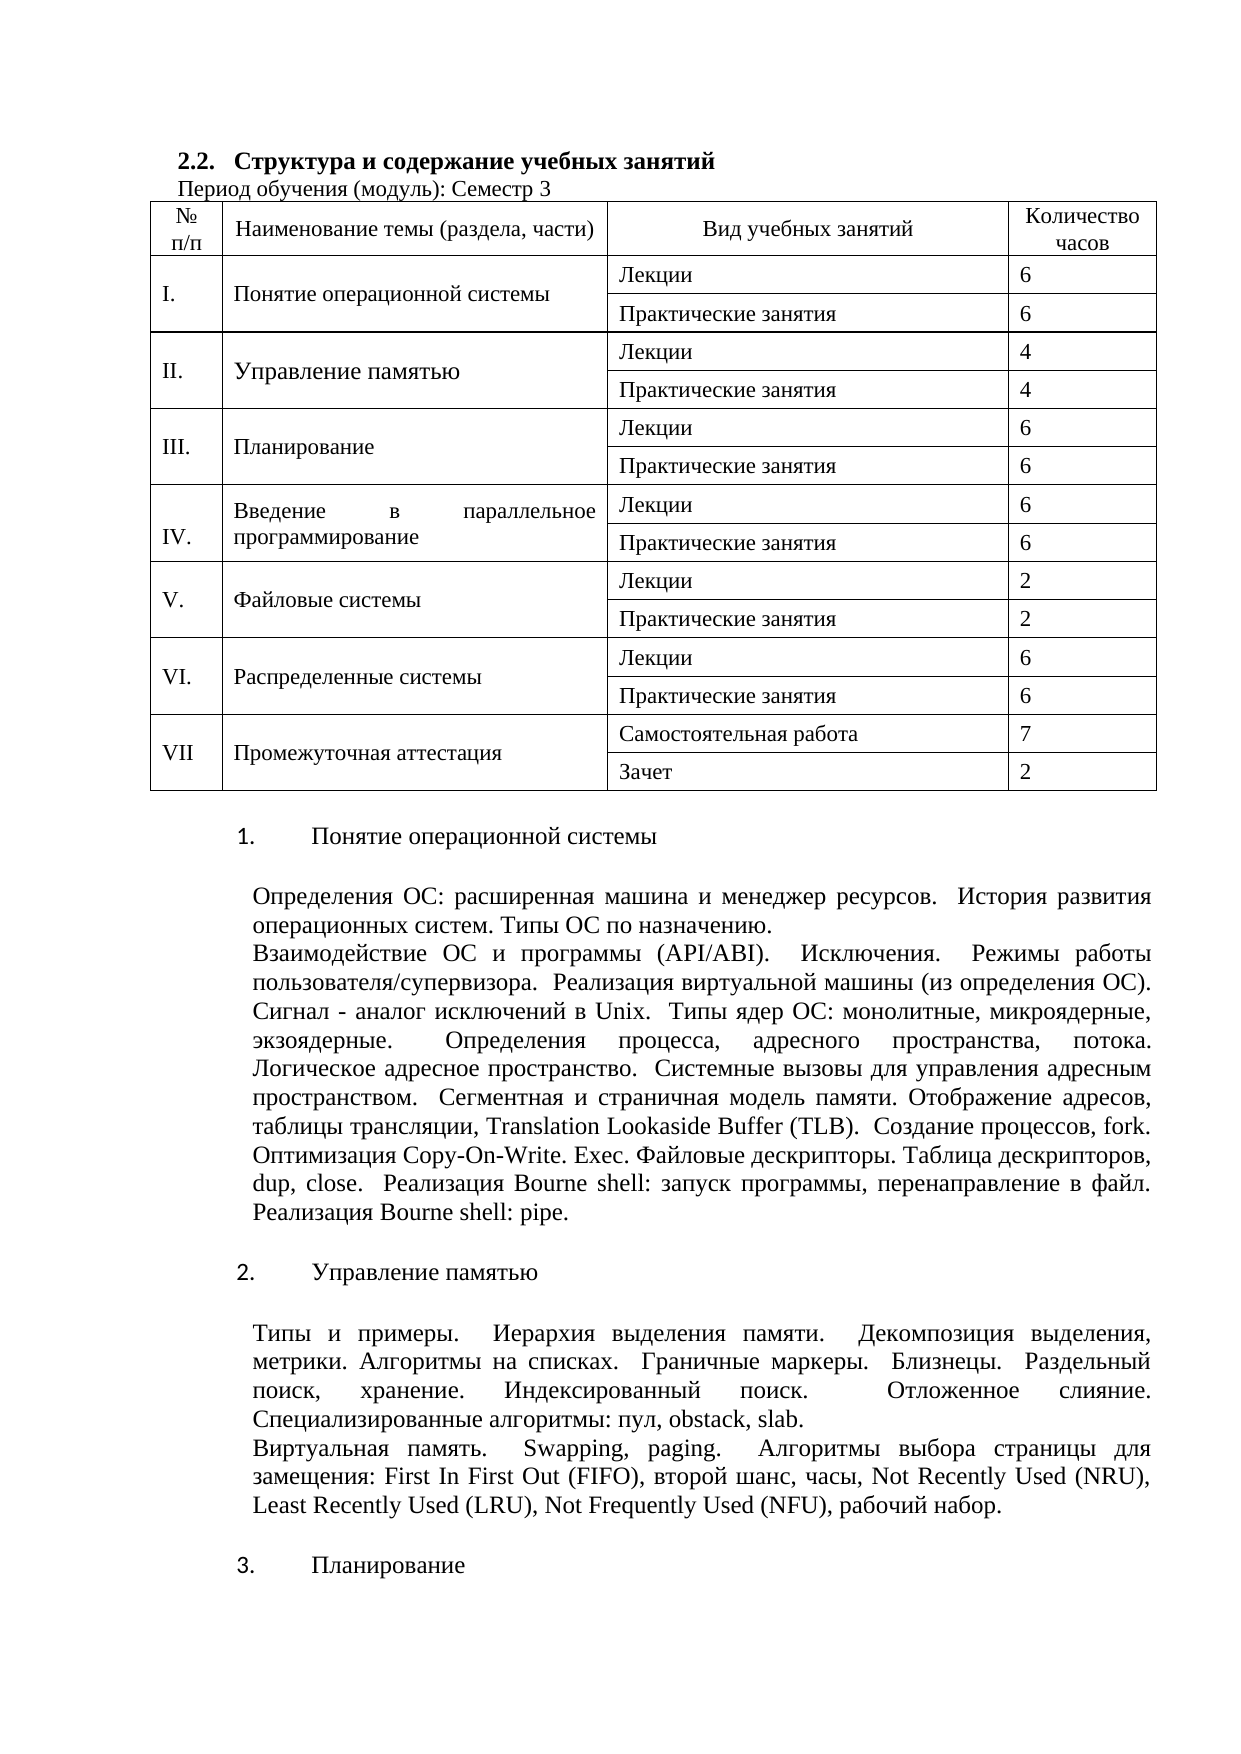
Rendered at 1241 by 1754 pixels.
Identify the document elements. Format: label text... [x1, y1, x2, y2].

text Период обучения (модуль): Семестр 3 [177, 175, 1152, 201]
text Взаимодействие ОС и программы (API/ABI). Исключения. Режимы работы пользователя/супервизора. Реализация виртуальной машины (из определения ОС). Сигнал - аналог исключений в Unix. Типы ядер ОС: монолитные, микроядерные, экзоядерные. Определения процесса, адресного пространства, потока. Логическое адресное пространство. Системные вызовы для управления адресным пространством. Cегментная и страничная модель памяти. Отображение адресов, таблицы трансляции, Translation Lookaside Buffer (TLB). Создание процессов, fork. Оптимизация Copy-On-Writе. Exec. Файловые дескрипторы. Таблица дескрипторов, dup, close. Реализация Bourne shell: запуск программы, перенаправление в файл. Реализация Bourne shell: pipe. [252, 938, 1152, 1226]
table_cell Самостоятельная работа [608, 715, 1008, 752]
table_cell 4 [1009, 371, 1156, 408]
table_cell Практические занятия [608, 447, 1008, 484]
table_cell Практические занятия [608, 371, 1008, 408]
table_cell Промежуточная аттестация [223, 715, 607, 790]
table_cell 2 [1009, 753, 1156, 790]
table_cell VI. [151, 638, 222, 714]
table_cell 2 [1009, 600, 1156, 637]
table_cell Планирование [223, 409, 607, 484]
table_header Вид учебных занятий [608, 202, 1008, 255]
table_cell Лекции [608, 333, 1008, 370]
table_cell Понятие операционной системы [223, 256, 607, 331]
table_cell III. [151, 409, 222, 484]
table_cell Лекции [608, 562, 1008, 599]
table_cell II. [151, 333, 222, 408]
table_cell Управление памятью [223, 333, 607, 408]
list Планирование [177, 1549, 1152, 1580]
table_cell 6 [1009, 409, 1156, 446]
table_cell Введение в параллельное программирование [223, 485, 607, 561]
table_cell Лекции [608, 638, 1008, 676]
table_cell Практические занятия [608, 524, 1008, 561]
text Типы и примеры. Иерархия выделения памяти. Декомпозиция выделения, метрики. Алгоритмы на списках. Граничные маркеры. Близнецы. Раздельный поиск, хранение. Индексированный поиск. Отложенное слияние. Специализированные алгоритмы: пул, obstack, slab. [252, 1318, 1152, 1433]
table_cell 6 [1009, 447, 1156, 484]
table_cell Распределенные системы [223, 638, 607, 714]
table_cell VII [151, 715, 222, 790]
table_cell 7 [1009, 715, 1156, 752]
table_cell Лекции [608, 256, 1008, 293]
table_cell Лекции [608, 485, 1008, 523]
table_header Наименование темы (раздела, части) [223, 202, 607, 255]
table_cell 6 [1009, 294, 1156, 331]
text Определения ОС: расширенная машина и менеджер ресурсов. История развития операционных систем. Типы ОС по назначению. [252, 881, 1152, 938]
table_cell 6 [1009, 638, 1156, 676]
text 2.2. Структура и содержание учебных занятий [177, 146, 1152, 175]
text Виртуальная память. Swapping, paging. Алгоритмы выбора страницы для замещения: First In First Out (FIFO), второй шанс, часы, Not Recently Used (NRU), Least Recently Used (LRU), Not Frequently Used (NFU), рабочий набор. [252, 1433, 1152, 1519]
table_cell IV. [151, 485, 222, 561]
table_cell 6 [1009, 524, 1156, 561]
table_cell V. [151, 562, 222, 637]
table_cell Зачет [608, 753, 1008, 790]
table_cell Практические занятия [608, 600, 1008, 637]
table_cell 6 [1009, 485, 1156, 523]
list Управление памятью [177, 1257, 1152, 1287]
table_cell Практические занятия [608, 677, 1008, 714]
table_cell Лекции [608, 409, 1008, 446]
table_cell I. [151, 256, 222, 331]
table_cell 4 [1009, 333, 1156, 370]
table_cell 6 [1009, 256, 1156, 293]
table_cell Файловые системы [223, 562, 607, 637]
list Понятие операционной системы [177, 820, 1152, 851]
table_header Количество часов [1009, 202, 1156, 255]
table_cell Практические занятия [608, 294, 1008, 331]
table_cell 2 [1009, 562, 1156, 599]
table_cell 6 [1009, 677, 1156, 714]
table_header № п/п [151, 202, 222, 255]
